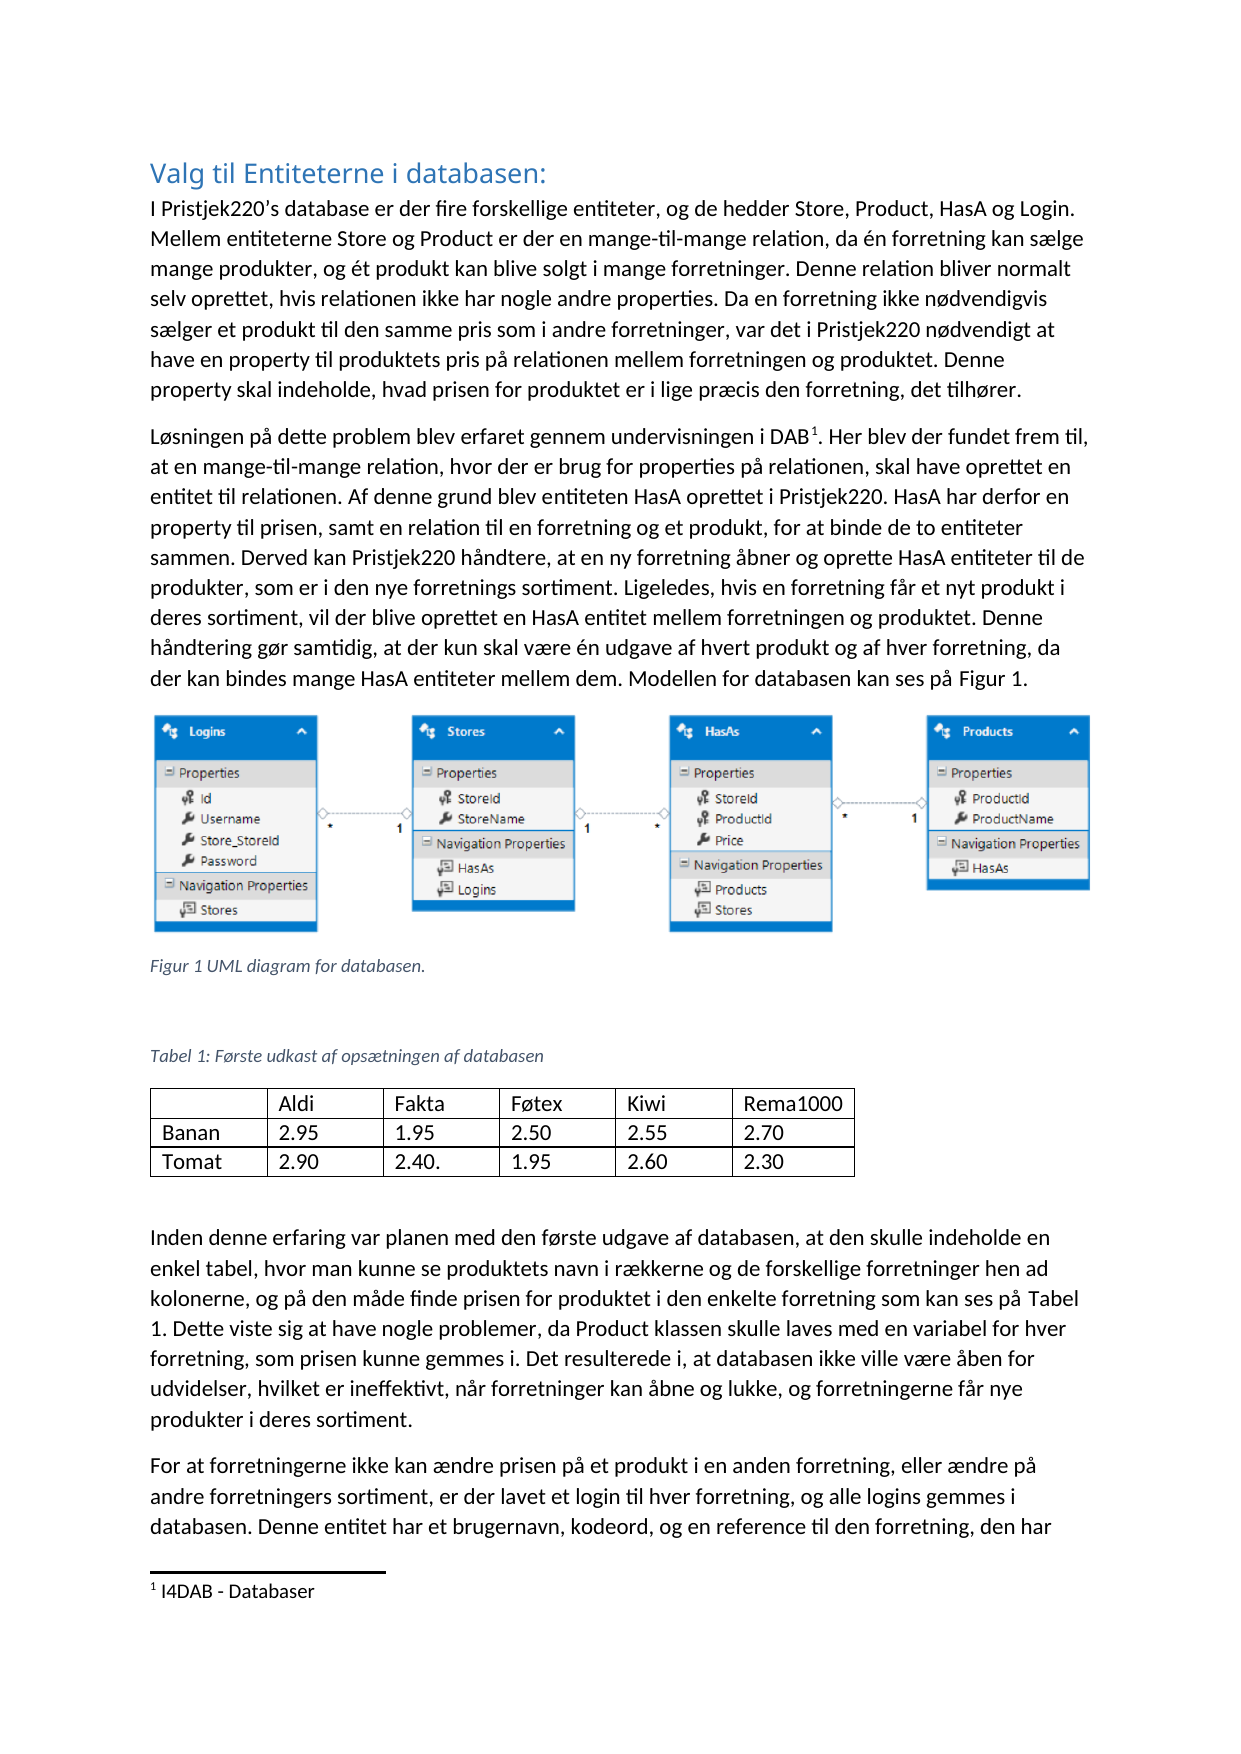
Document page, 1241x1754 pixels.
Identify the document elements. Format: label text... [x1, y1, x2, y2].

table_header Føtex [500, 1089, 615, 1117]
table_cell 2.50 [500, 1119, 615, 1146]
table_cell 2.40. [384, 1148, 499, 1176]
subtitle Valg til Entiteterne i databasen: [150, 154, 1090, 191]
table_header Rema1000 [733, 1089, 854, 1117]
table_cell Tomat [151, 1148, 267, 1176]
table_cell 2.70 [733, 1119, 854, 1146]
table_header Aldi [268, 1089, 383, 1117]
table_cell 2.30 [733, 1148, 854, 1176]
table_cell 2.60 [616, 1148, 732, 1176]
table_cell 1.95 [500, 1148, 615, 1176]
table_header Fakta [384, 1089, 499, 1117]
text I Pristjek220’s database er der fire forskellige entiteter, og de hedder Store, Product, HasA og Login. Mellem entiteterne Store og Product er der en mange-til-mange relation, da én forretning kan sælge mange produkter, og ét produkt kan blive solgt i mange forretninger. Denne relation bliver normalt selv oprettet, hvis relationen ikke har nogle andre properties. Da en forretning ikke nødvendigvis sælger et produkt til den samme pris som i andre forretninger, var det i Pristjek220 nødvendigt at have en property til produktets pris på relationen mellem forretningen og produktet. Denne property skal indeholde, hvad prisen for produktet er i lige præcis den forretning, det tilhører. [150, 194, 1090, 403]
text Inden denne erfaring var planen med den første udgave af databasen, at den skulle indeholde en enkel tabel, hvor man kunne se produktets navn i rækkerne og de forskellige forretninger hen ad kolonerne, og på den måde finde prisen for produktet i den enkelte forretning som kan ses på Tabel 1. Dette viste sig at have nogle problemer, da Product klassen skulle laves med en variabel for hver forretning, som prisen kunne gemmes i. Det resulterede i, at databasen ikke ville være åben for udvidelser, hvilket er ineffektivt, når forretninger kan åbne og lukke, og forretningerne får nye produkter i deres sortiment. [150, 1223, 1090, 1433]
table_cell 2.55 [616, 1119, 732, 1146]
table_cell 1.95 [384, 1119, 499, 1146]
table_header [151, 1089, 267, 1117]
table_header Kiwi [616, 1089, 732, 1117]
picture [150, 710, 1091, 936]
text Tabel 1: Første udkast af opsætningen af databasen [150, 1044, 1090, 1067]
table_cell Banan [151, 1119, 267, 1146]
text Løsningen på dette problem blev erfaret gennem undervisningen i DAB. Her blev der fundet frem til, at en mange-til-mange relation, hvor der er brug for properties på relationen, skal have oprettet en entitet til relationen. Af denne grund blev entiteten HasA oprettet i Pristjek220. HasA har derfor en property til prisen, samt en relation til en forretning og et produkt, for at binde de to entiteter sammen. Derved kan Pristjek220 håndtere, at en ny forretning åbner og oprette HasA entiteter til de produkter, som er i den nye forretnings sortiment. Ligeledes, hvis en forretning får et nyt produkt i deres sortiment, vil der blive oprettet en HasA entitet mellem forretningen og produktet. Denne håndtering gør samtidig, at der kun skal være én udgave af hvert produkt og af hver forretning, da der kan bindes mange HasA entiteter mellem dem. Modellen for databasen kan ses på Figur 1. [150, 422, 1090, 692]
table_cell 2.90 [268, 1148, 383, 1176]
text Figur 1 UML diagram for databasen. [150, 954, 1090, 977]
table_cell 2.95 [268, 1119, 383, 1146]
